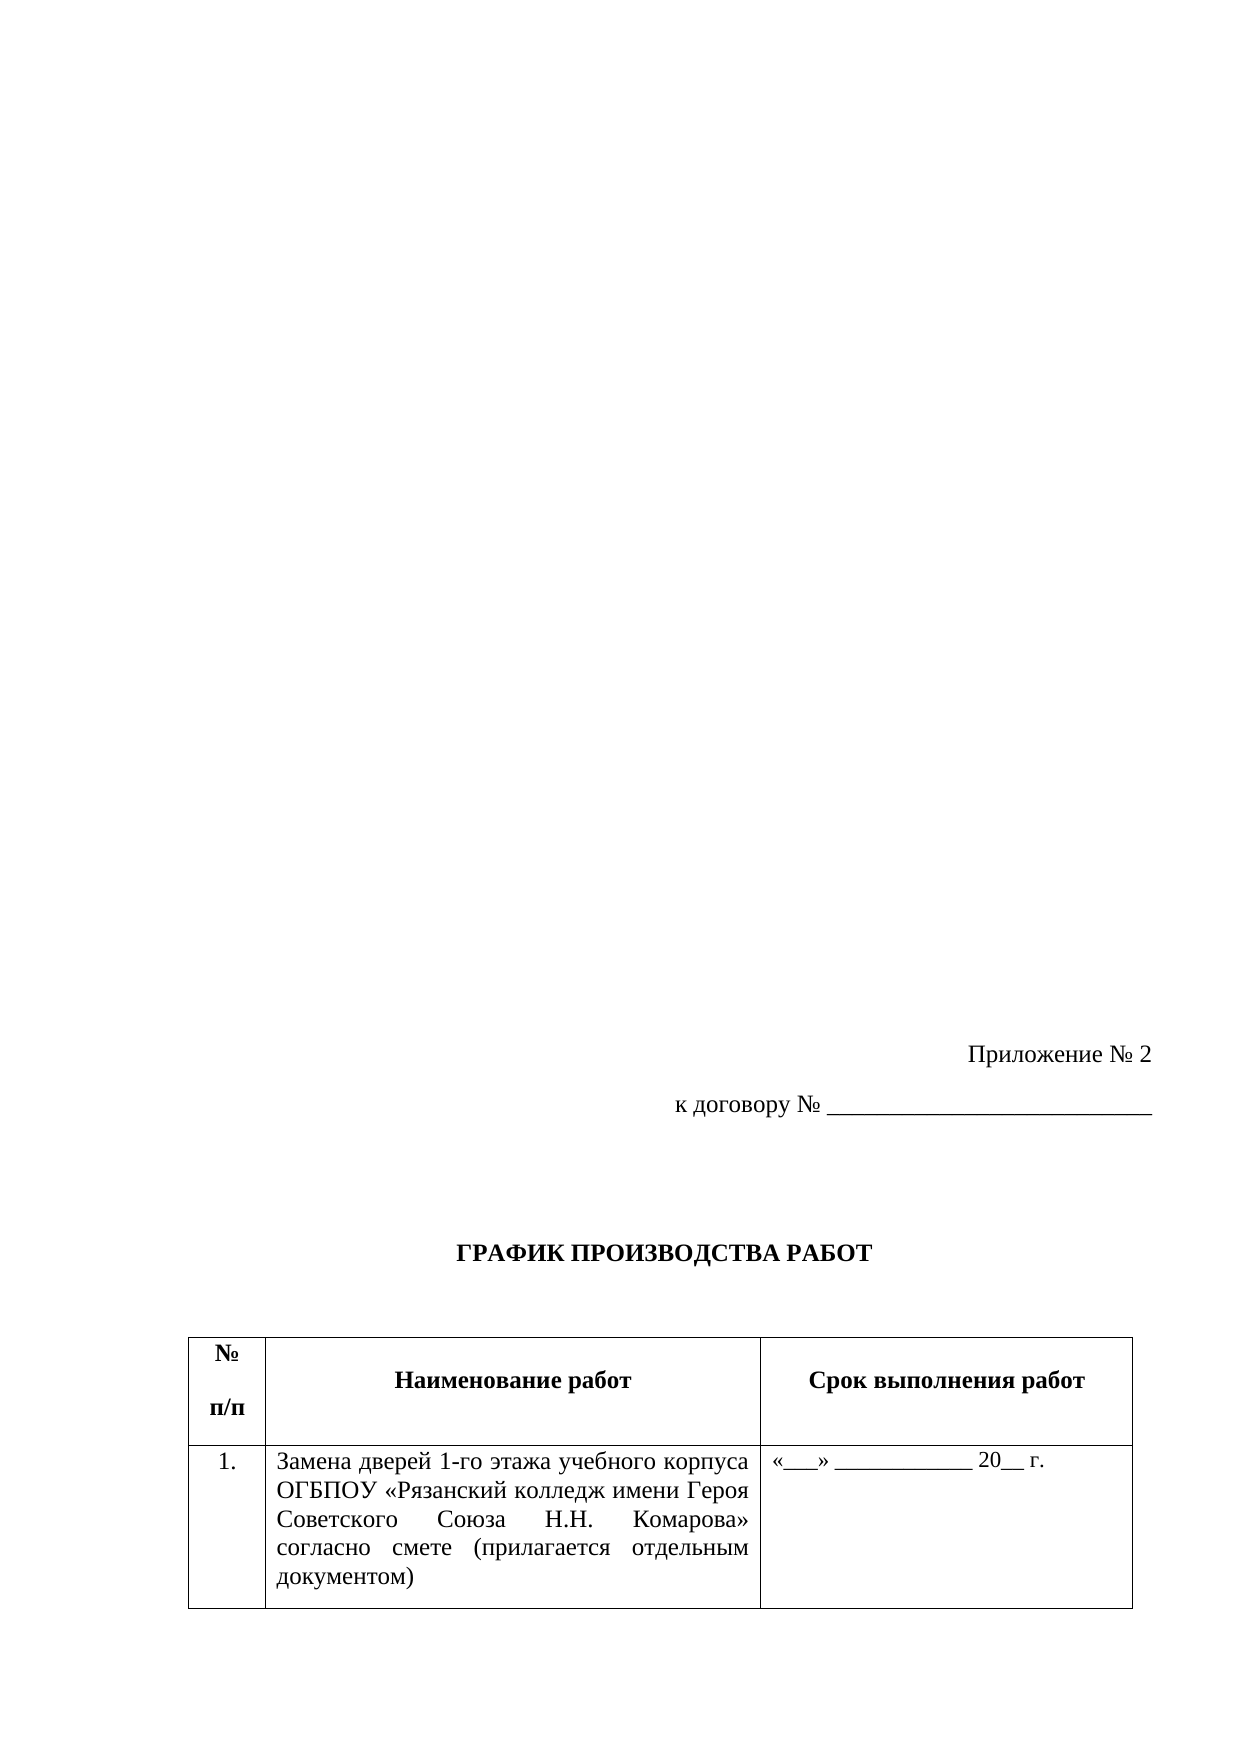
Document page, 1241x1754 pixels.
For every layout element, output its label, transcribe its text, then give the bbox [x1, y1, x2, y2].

table_cell 1. [189, 1446, 265, 1608]
table_header № п/п [189, 1338, 265, 1445]
table_header Срок выполнения работ [761, 1338, 1132, 1445]
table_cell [266, 1446, 760, 1608]
text Приложение № 2 [177, 1039, 1152, 1068]
text к договору № __________________________ [177, 1089, 1152, 1118]
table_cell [761, 1446, 1132, 1608]
text ГРАФИК ПРОИЗВОДСТВА РАБОТ [177, 1238, 1152, 1266]
table_header Наименование работ [266, 1338, 760, 1445]
